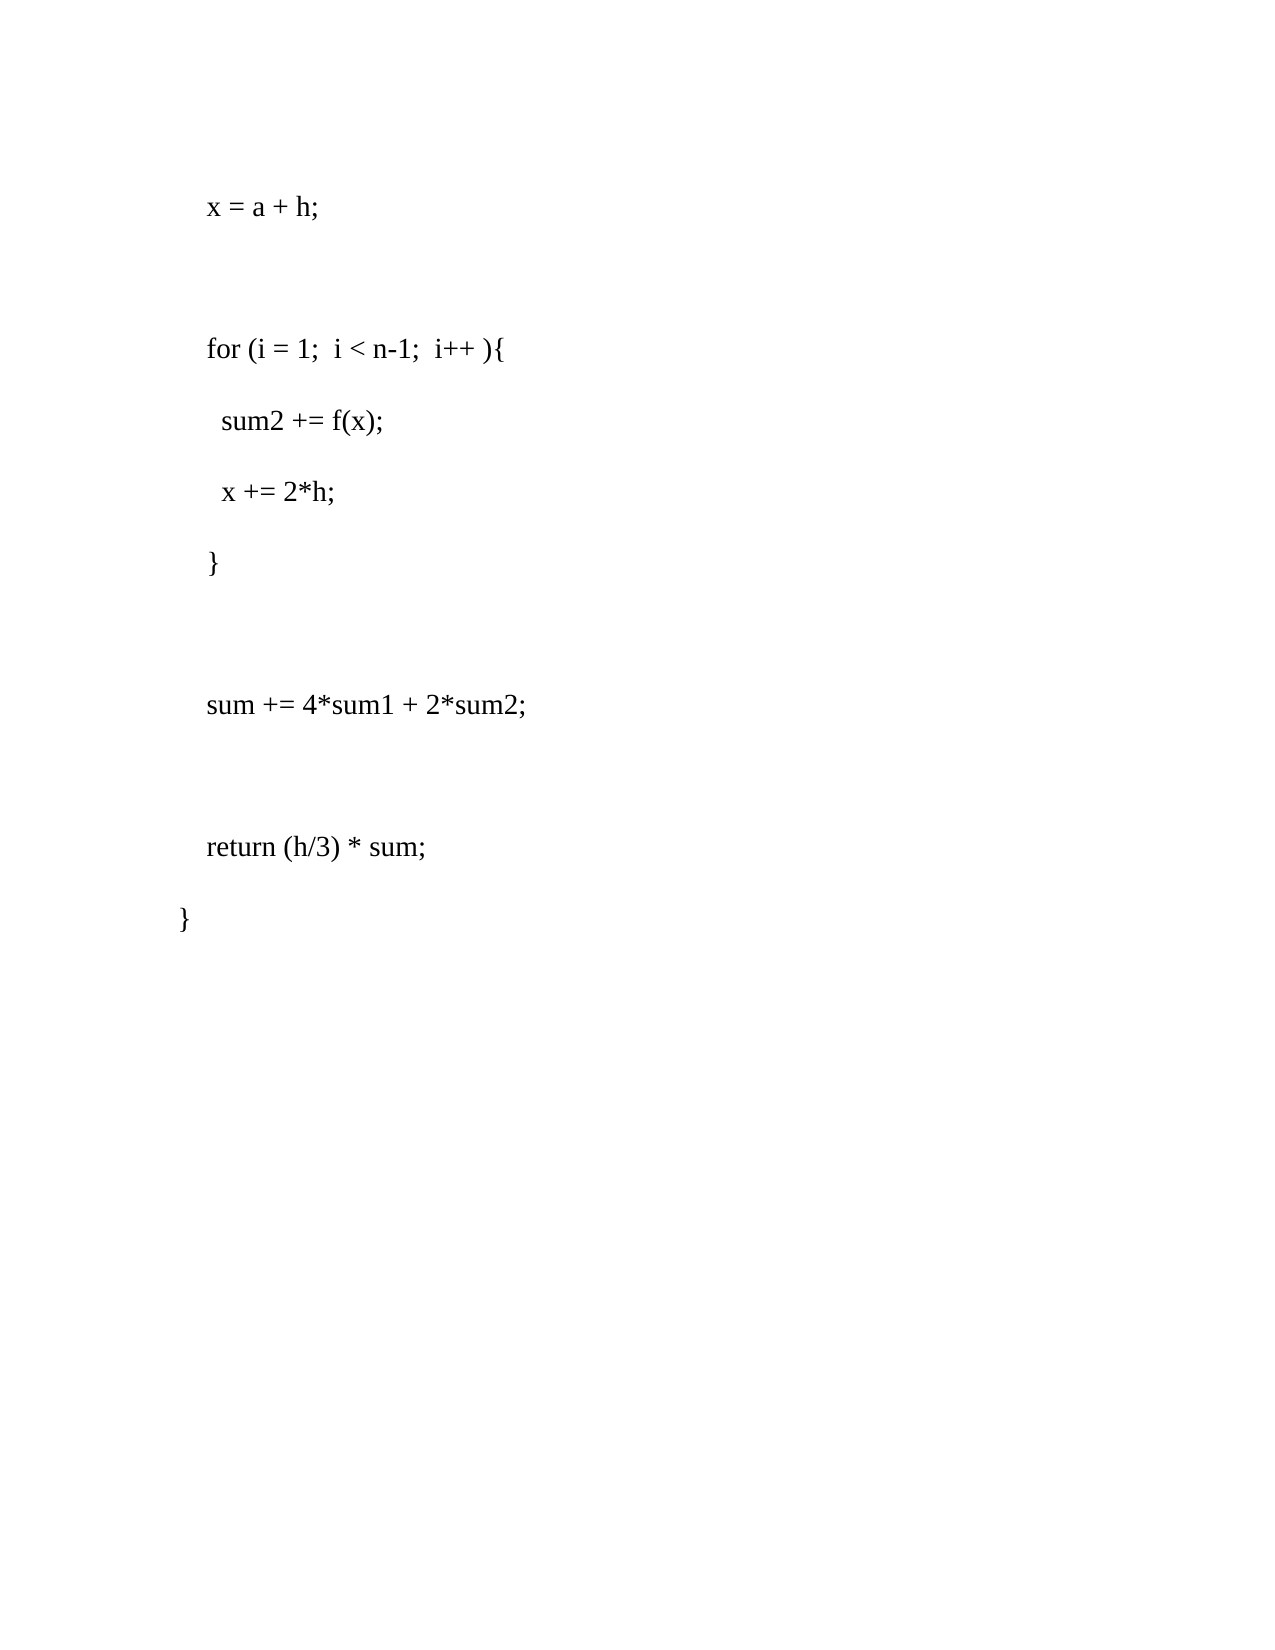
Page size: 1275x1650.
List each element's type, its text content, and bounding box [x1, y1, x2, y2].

text return (h/3) * sum; [177, 829, 1186, 863]
text sum2 += f(x); [177, 403, 1186, 436]
text for (i = 1; i < n-1; i++ ){ [177, 332, 1186, 365]
text } [177, 901, 1186, 934]
text x = a + h; [177, 189, 1186, 223]
text sum += 4*sum1 + 2*sum2; [177, 687, 1186, 721]
text } [177, 545, 1186, 578]
text x += 2*h; [177, 474, 1186, 507]
